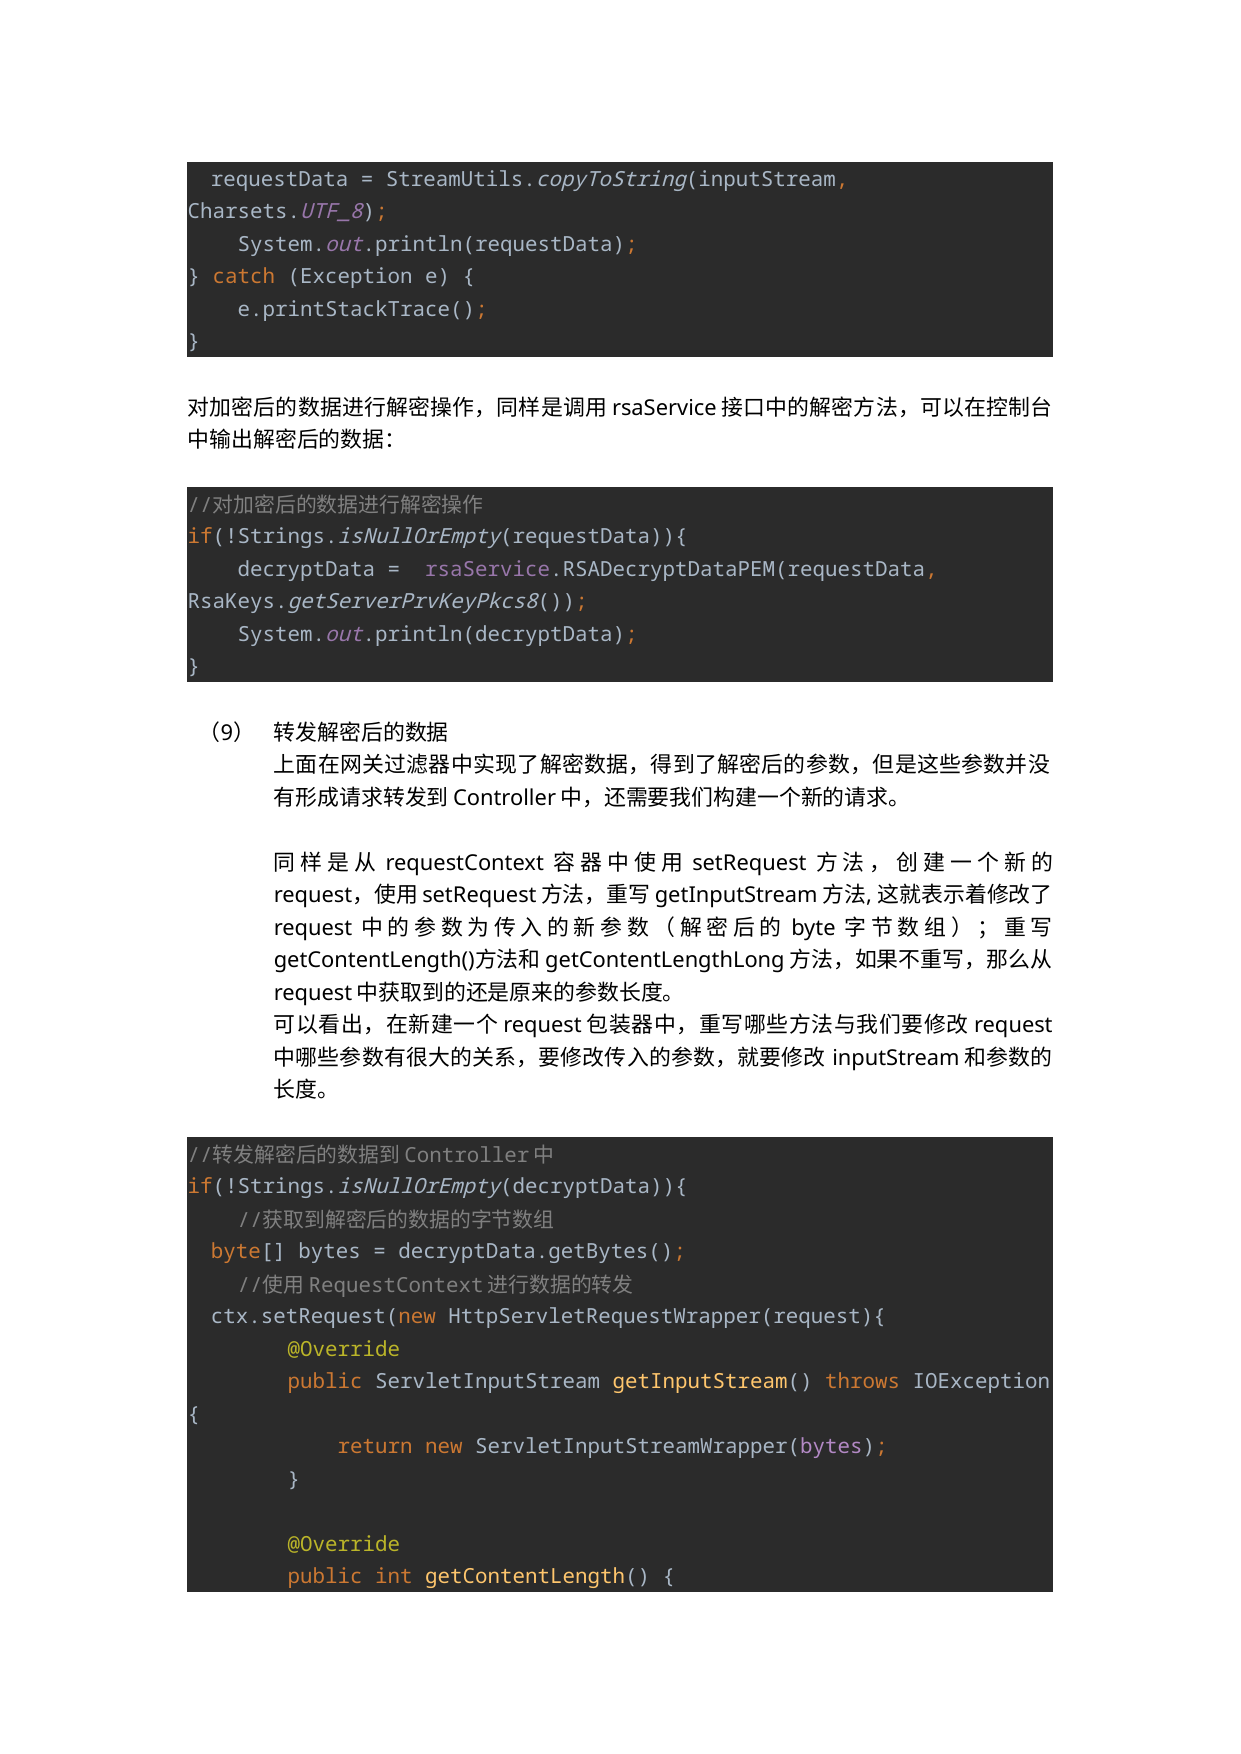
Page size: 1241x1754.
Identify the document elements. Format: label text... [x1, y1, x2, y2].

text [187, 162, 1053, 357]
list 同样是从requestContext容器中使用setRequest方法，创建一个新的request，使用setRequest方法，重写getInputStream方法, 这就表示着修改了request中的参数为传入的新参数（解密后的byte字节数组）；重写getContentLength()方法和getContentLengthLong方法，如果不重写，那么从request中获取到的还是原来的参数长度。 [273, 844, 1053, 1007]
text 对加密后的数据进行解密操作，同样是调用rsaService接口中的解密方法，可以在控制台中输出解密后的数据： [187, 389, 1053, 454]
text //对加密后的数据进行解密操作 if(!Strings.isNullOrEmpty(requestData)){ decryptData = rsaService.RSADecryptDataPEM(requestData, RsaKeys.getServerPrvKeyPkcs8()); System.out.println(decryptData); } [187, 487, 1053, 682]
list 可以看出，在新建一个request包装器中，重写哪些方法与我们要修改request中哪些参数有很大的关系，要修改传入的参数，就要修改inputStream和参数的长度。 [273, 1007, 1053, 1104]
list 上面在网关过滤器中实现了解密数据，得到了解密后的参数，但是这些参数并没有形成请求转发到Controller中，还需要我们构建一个新的请求。 [273, 747, 1053, 812]
list 转发解密后的数据 [198, 714, 1053, 747]
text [187, 1137, 1053, 1592]
